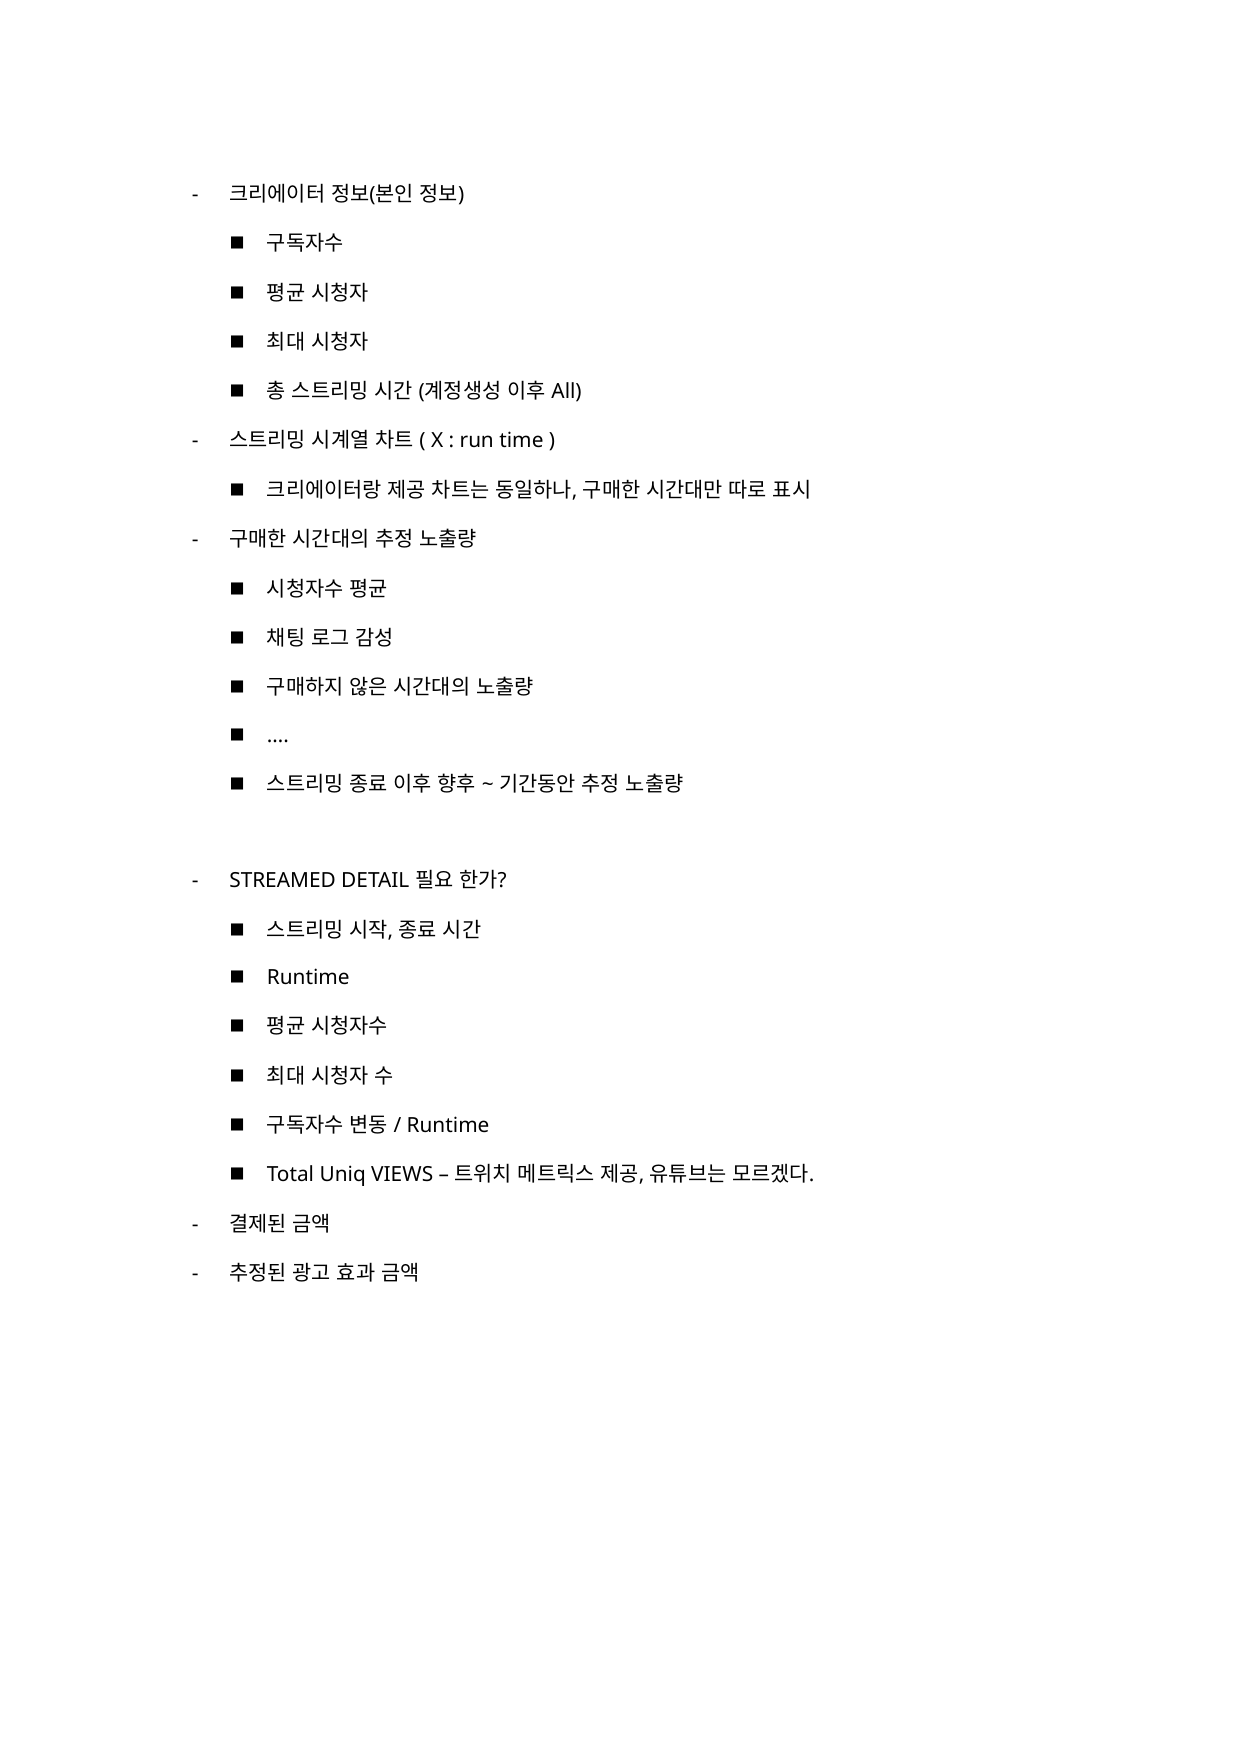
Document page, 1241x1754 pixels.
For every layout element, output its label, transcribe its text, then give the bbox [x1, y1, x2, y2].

list 구매하지 않은 시간대의 노출량 [229, 670, 1090, 701]
list 스트리밍 시계열 차트 ( X : run time ) [192, 424, 1090, 454]
list 평균 시청자수 [229, 1010, 1090, 1040]
list Runtime [229, 962, 1090, 991]
list 채팅 로그 감성 [229, 621, 1090, 651]
list 크리에이터랑 제공 차트는 동일하나, 구매한 시간대만 따로 표시 [229, 473, 1090, 503]
list 스트리밍 종료 이후 향후 ~ 기간동안 추정 노출량 [229, 767, 1090, 797]
list 추정된 광고 효과 금액 [192, 1256, 1090, 1287]
list 결제된 금액 [192, 1207, 1090, 1237]
list 최대 시청자 수 [229, 1059, 1090, 1089]
list 평균 시청자 [229, 276, 1090, 306]
list 구매한 시간대의 추정 노출량 [192, 522, 1090, 553]
list 크리에이터 정보(본인 정보) [192, 177, 1090, 207]
list 구독자수 [229, 227, 1090, 257]
list 구독자수 변동 / Runtime [229, 1108, 1090, 1138]
list 총 스트리밍 시간 (계정생성 이후 All) [229, 374, 1090, 405]
list 스트리밍 시작, 종료 시간 [229, 913, 1090, 943]
list …. [229, 720, 1090, 748]
list Total Uniq VIEWS – 트위치 메트릭스 제공, 유튜브는 모르겠다. [229, 1158, 1090, 1188]
list 시청자수 평균 [229, 572, 1090, 602]
list STREAMED DETAIL 필요 한가? [192, 864, 1090, 894]
list 최대 시청자 [229, 325, 1090, 355]
